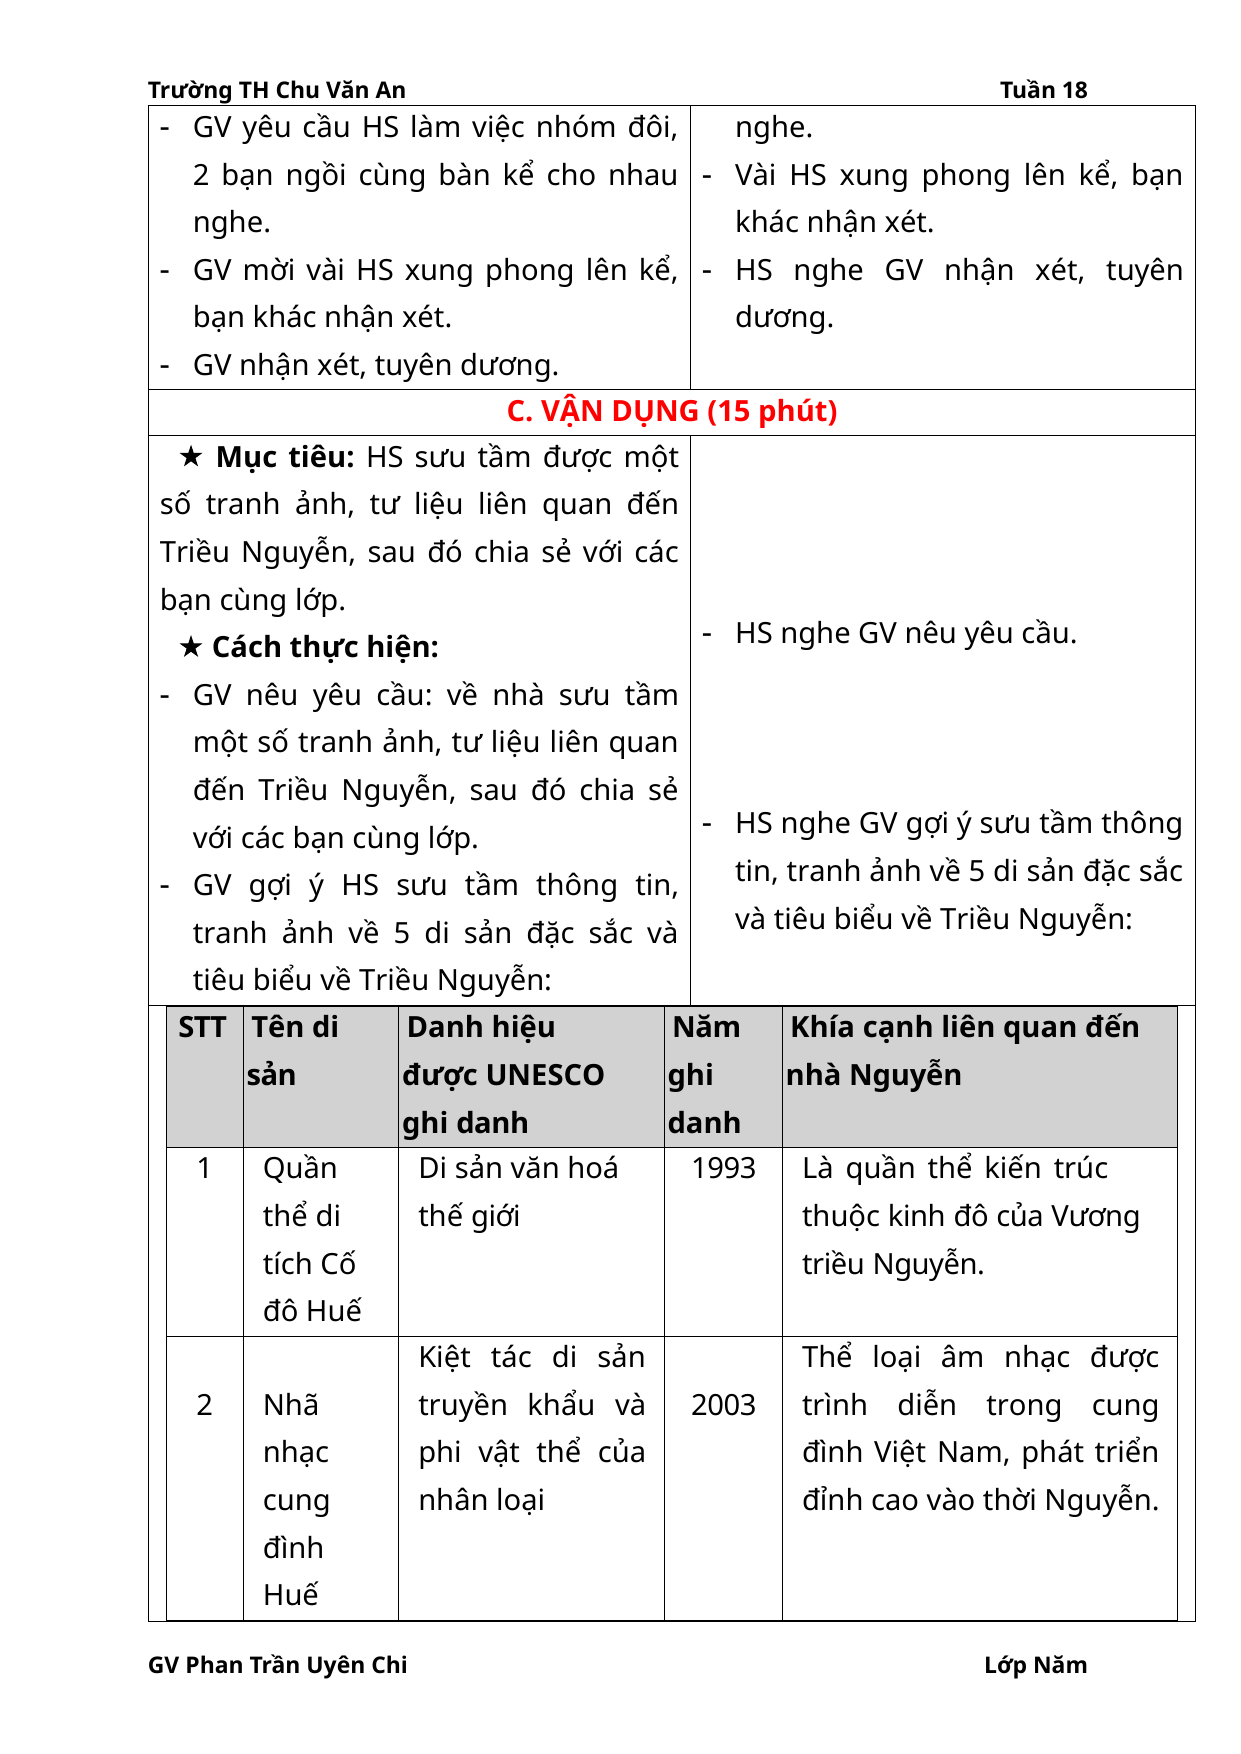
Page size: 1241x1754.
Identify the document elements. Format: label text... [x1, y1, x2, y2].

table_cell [149, 106, 690, 389]
table_cell [149, 1006, 166, 1621]
table_cell [783, 1148, 1177, 1336]
table_cell [244, 1148, 398, 1336]
table_cell [399, 1337, 664, 1620]
table_cell [665, 1148, 782, 1336]
table_cell HS nghe GV nêu yêu cầu. HS nghe GV gợi ý sưu tầm thông tin, tranh ảnh về 5 di sản đặc sắc và tiêu biểu về Triều Nguyễn: [691, 436, 1195, 1004]
table_cell [665, 1337, 782, 1620]
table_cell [691, 106, 1195, 389]
table_cell Mục tiêu: HS sưu tầm được một số tranh ảnh, tư liệu liên quan đến Triều Nguyễn, sau đó chia sẻ với các bạn cùng lớp. Cách thực hiện: GV nêu yêu cầu: về nhà sưu tầm một số tranh ảnh, tư liệu liên quan đến Triều Nguyễn, sau đó chia sẻ với các bạn cùng lớp. GV gợi ý HS sưu tầm thông tin, tranh ảnh về 5 di sản đặc sắc và tiêu biểu về Triều Nguyễn: [149, 436, 690, 1004]
table_cell [1178, 1006, 1195, 1621]
table_cell C. VẬN DỤNG (15 phút) [149, 390, 1195, 435]
table_cell [783, 1337, 1177, 1620]
table_cell [244, 1337, 398, 1620]
table_cell [167, 1337, 243, 1620]
table_cell [399, 1148, 664, 1336]
table_cell [167, 1148, 243, 1336]
